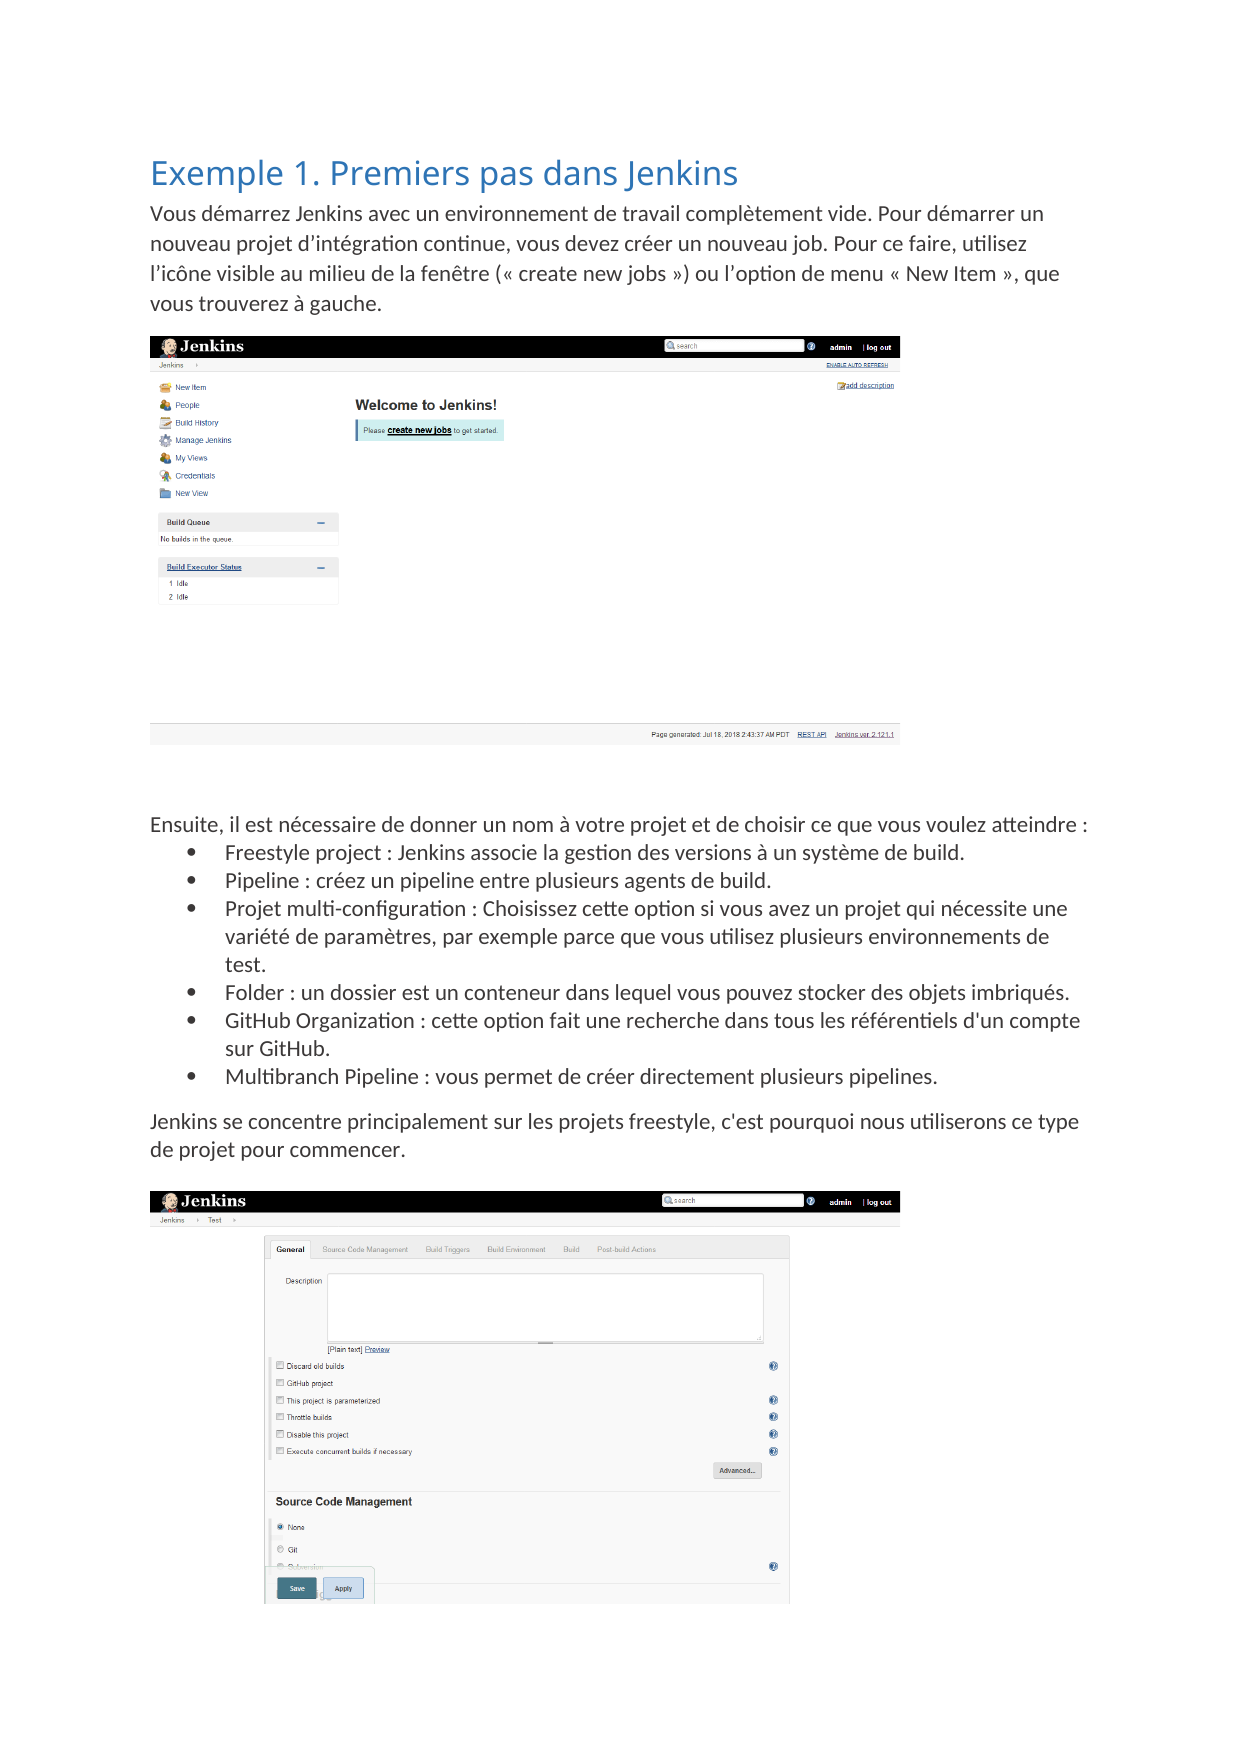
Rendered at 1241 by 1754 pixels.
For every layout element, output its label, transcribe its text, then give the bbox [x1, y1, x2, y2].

list Pipeline : créez un pipeline entre plusieurs agents de build. [187, 866, 1090, 894]
picture [150, 336, 901, 745]
subtitle Exemple 1. Premiers pas dans Jenkins [150, 150, 1090, 195]
list Multibranch Pipeline : vous permet de créer directement plusieurs pipelines. [187, 1062, 1090, 1090]
text Ensuite, il est nécessaire de donner un nom à votre projet et de choisir ce que vous voulez atteindre : [150, 810, 1090, 838]
list Projet multi-configuration : Choisissez cette option si vous avez un projet qui nécessite une variété de paramètres, par exemple parce que vous utilisez plusieurs environnements de test. [187, 894, 1090, 978]
list GitHub Organization : cette option fait une recherche dans tous les référentiels d'un compte sur GitHub. [187, 1006, 1090, 1062]
list Freestyle project : Jenkins associe la gestion des versions à un système de build. [187, 838, 1090, 866]
text Jenkins se concentre principalement sur les projets freestyle, c'est pourquoi nous utiliserons ce type de projet pour commencer. [150, 1107, 1090, 1163]
list Folder : un dossier est un conteneur dans lequel vous pouvez stocker des objets imbriqués. [187, 978, 1090, 1006]
text Vous démarrez Jenkins avec un environnement de travail complètement vide. Pour démarrer un nouveau projet d’intégration continue, vous devez créer un nouveau job. Pour ce faire, utilisez l’icône visible au milieu de la fenêtre (« create new jobs ») ou l’option de menu « New Item », que vous trouverez à gauche. [150, 199, 1090, 318]
picture [150, 1191, 901, 1604]
